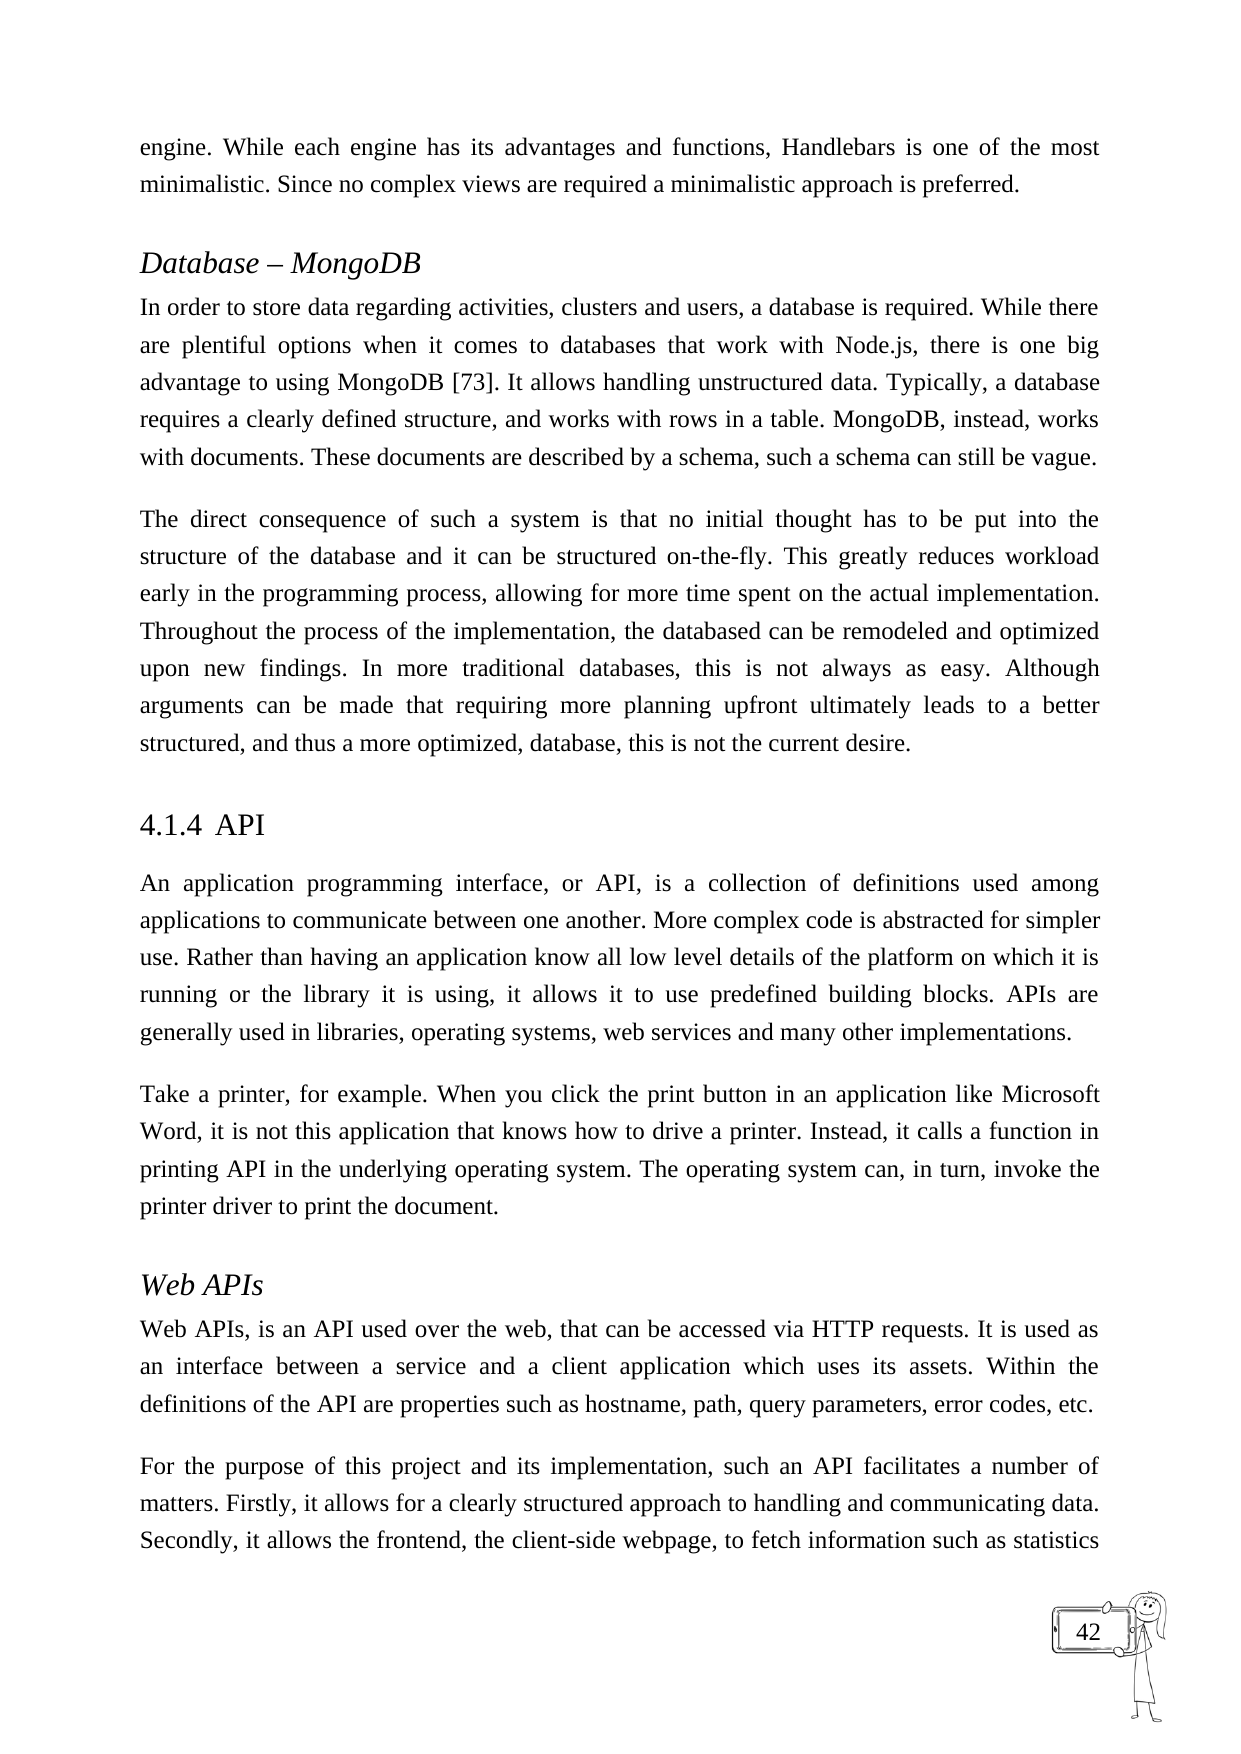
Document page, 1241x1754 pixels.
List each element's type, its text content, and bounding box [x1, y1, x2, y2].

text Web APIs, is an API used over the web, that can be accessed via HTTP requests. It is used as an interface between a service and a client application which uses its assets. Within the definitions of the API are properties such as hostname, path, query parameters, error codes, etc. [139, 1314, 1101, 1417]
text In order to store data regarding activities, clusters and users, a database is required. While there are plentiful options when it comes to databases that work with Node.js, there is one big advantage to using MongoDB [73]. It allows handling unstructured data. Typically, a database requires a clearly defined structure, and works with rows in a table. MongoDB, instead, works with documents. These documents are described by a schema, such a schema can still be vague. [139, 292, 1101, 470]
subtitle Web APIs [139, 1266, 1101, 1302]
picture [1047, 1588, 1170, 1724]
subtitle API [139, 807, 1101, 843]
subtitle Database – MongoDB [139, 244, 1101, 280]
text The direct consequence of such a system is that no initial thought has to be put into the structure of the database and it can be structured on-the-fly. This greatly reduces workload early in the programming process, allowing for more time spent on the actual implementation. Throughout the process of the implementation, the databased can be remodeled and optimized upon new findings. In more traditional databases, this is not always as easy. Although arguments can be made that requiring more planning upfront ultimately leads to a better structured, and thus a more optimized, database, this is not the current desire. [139, 504, 1101, 756]
text An application programming interface, or API, is a collection of definitions used among applications to communicate between one another. More complex code is abstracted for simpler use. Rather than having an application know all low level details of the platform on which it is running or the library it is using, it allows it to use predefined building blocks. APIs are generally used in libraries, operating systems, web services and many other implementations. [139, 868, 1101, 1046]
text Take a printer, for example. When you click the print button in an application like Microsoft Word, it is not this application that knows how to drive a printer. Instead, it calls a function in printing API in the underlying operating system. The operating system can, in turn, invoke the printer driver to print the document. [139, 1079, 1101, 1220]
